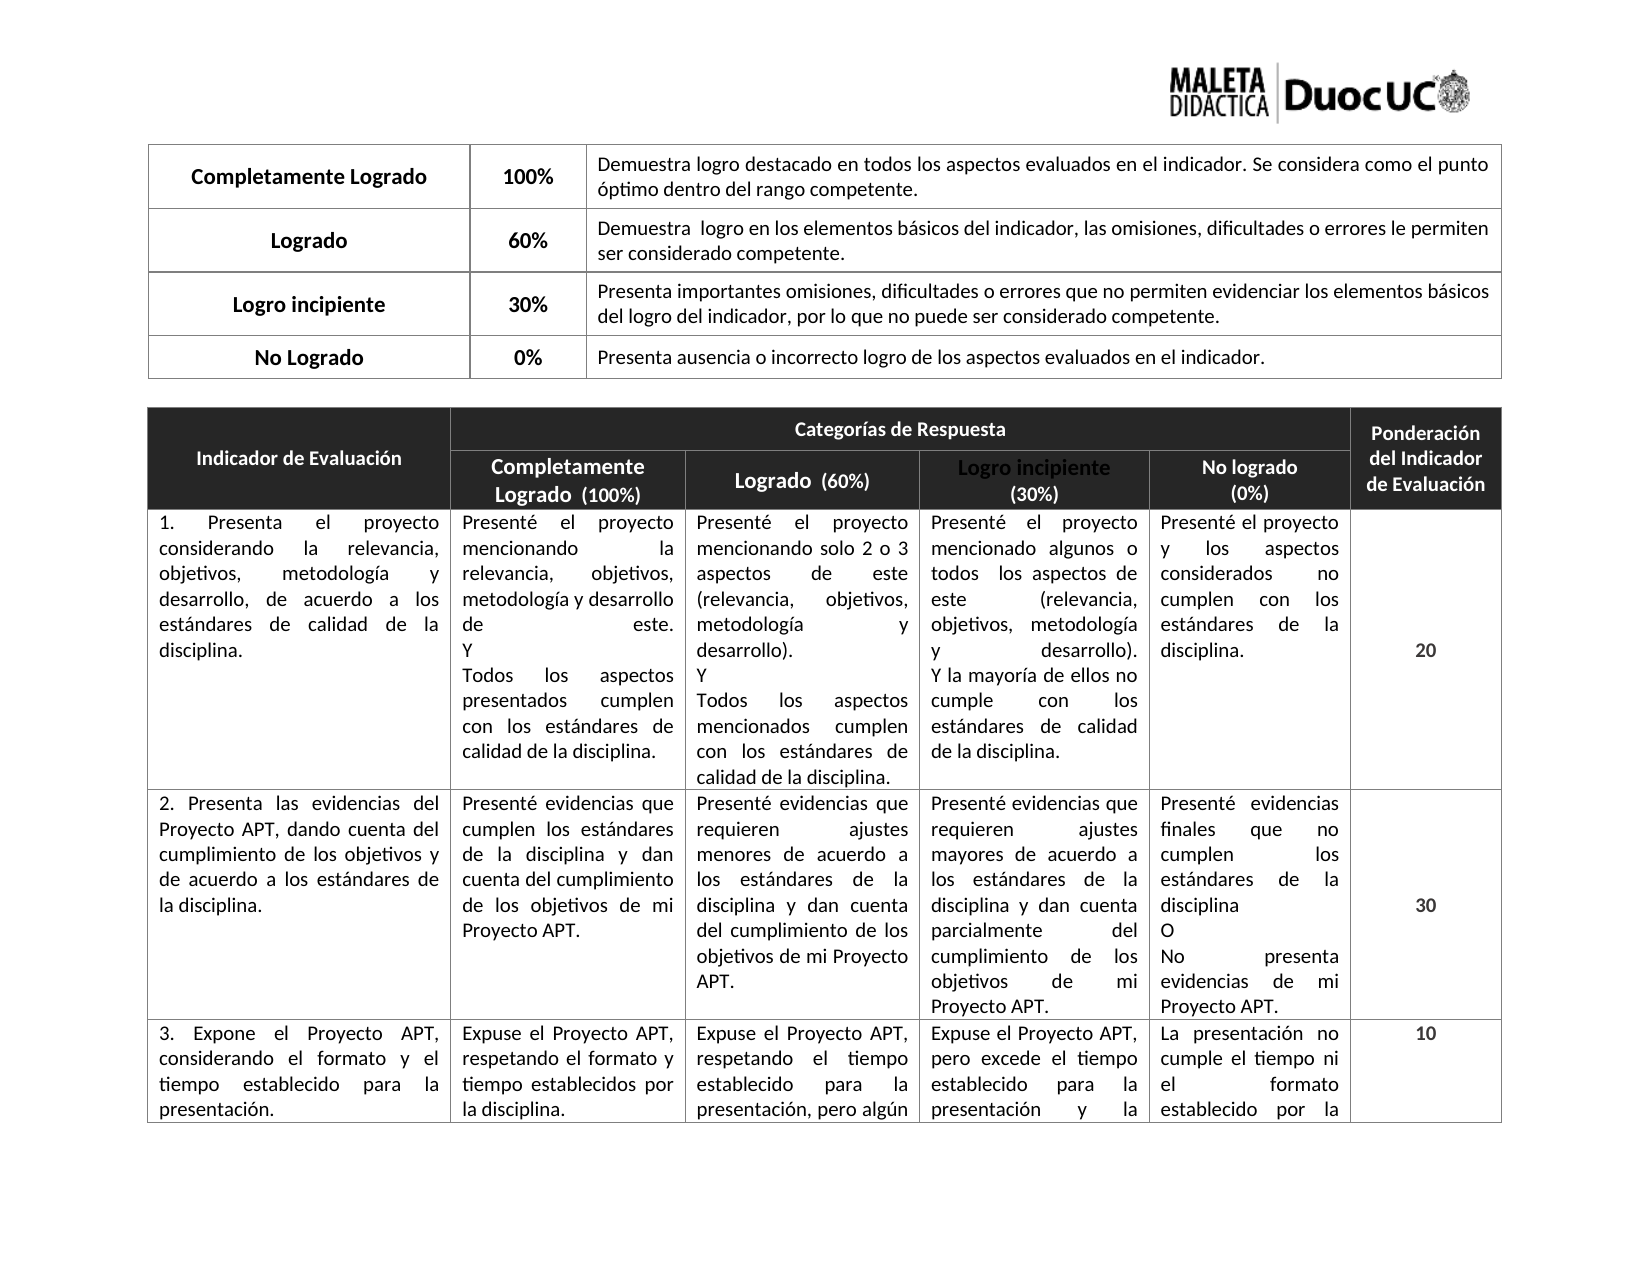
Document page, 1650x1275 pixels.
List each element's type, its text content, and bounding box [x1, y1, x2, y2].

table_cell Presenté evidencias que requieren ajustes mayores de acuerdo a los estándares de la disciplina y dan cuenta parcialmente del cumplimiento de los objetivos de mi Proyecto APT. [920, 790, 1149, 1019]
table_cell 10 [1351, 1020, 1501, 1122]
table_cell Completamente Logrado (100%) [451, 451, 685, 509]
table_cell 1. Presenta el proyecto considerando la relevancia, objetivos, metodología y desarrollo, de acuerdo a los estándares de calidad de la disciplina. [148, 510, 450, 789]
table_cell Presenté evidencias finales que no cumplen los estándares de la disciplina O No presenta evidencias de mi Proyecto APT. [1150, 790, 1350, 1019]
table_cell Logrado [149, 209, 469, 271]
table_cell Logro incipiente [149, 273, 469, 335]
table_header Indicador de Evaluación [148, 408, 450, 509]
table_cell Presenté el proyecto mencionando la relevancia, objetivos, metodología y desarrollo de este. Y Todos los aspectos presentados cumplen con los estándares de calidad de la disciplina. [451, 510, 685, 789]
table_cell Presenté el proyecto mencionando solo 2 o 3 aspectos de este (relevancia, objetivos, metodología y desarrollo). Y Todos los aspectos mencionados cumplen con los estándares de calidad de la disciplina. [686, 510, 919, 789]
table_cell Presenté el proyecto mencionado algunos o todos los aspectos de este (relevancia, objetivos, metodología y desarrollo). Y la mayoría de ellos no cumple con los estándares de calidad de la disciplina. [920, 510, 1149, 789]
table_cell Demuestra logro en los elementos básicos del indicador, las omisiones, dificultades o errores le permiten ser considerado competente. [587, 209, 1501, 271]
table_cell Presenta importantes omisiones, dificultades o errores que no permiten evidenciar los elementos básicos del logro del indicador, por lo que no puede ser considerado competente. [587, 273, 1501, 335]
table_cell 0% [471, 336, 586, 378]
table_cell Demuestra logro destacado en todos los aspectos evaluados en el indicador. Se considera como el punto óptimo dentro del rango competente. [587, 145, 1501, 208]
table_cell Presenté el proyecto y los aspectos considerados no cumplen con los estándares de la disciplina. [1150, 510, 1350, 789]
table_cell 60% [471, 209, 586, 271]
table_cell La presentación no cumple el tiempo ni el formato establecido por la disciplina. [1150, 1020, 1350, 1122]
table_cell 30% [471, 273, 586, 335]
table_cell Presenta ausencia o incorrecto logro de los aspectos evaluados en el indicador. [587, 336, 1501, 378]
table_cell Expuse el Proyecto APT, respetando el formato y tiempo establecidos por la disciplina. [451, 1020, 685, 1122]
table_cell Completamente Logrado [149, 145, 469, 208]
picture [1137, 39, 1503, 145]
table_header Ponderación del Indicador de Evaluación [1351, 408, 1501, 509]
table_cell 2. Presenta las evidencias del Proyecto APT, dando cuenta del cumplimiento de los objetivos y de acuerdo a los estándares de la disciplina. [148, 790, 450, 1019]
table_cell 30 [1351, 790, 1501, 1019]
table_cell Presenté evidencias que requieren ajustes menores de acuerdo a los estándares de la disciplina y dan cuenta del cumplimiento de los objetivos de mi Proyecto APT. [686, 790, 919, 1019]
table_cell 100% [471, 145, 586, 208]
table_cell 3. Expone el Proyecto APT, considerando el formato y el tiempo establecido para la presentación. [148, 1020, 450, 1122]
table_header Categorías de Respuesta [451, 408, 1350, 450]
table_cell No Logrado [149, 336, 469, 378]
table_cell Logrado (60%) [686, 451, 919, 509]
table_cell 20 [1351, 510, 1501, 789]
table_cell No logrado (0%) [1150, 451, 1350, 509]
table_cell Logro incipiente (30%) [920, 451, 1149, 509]
table_cell Presenté evidencias que cumplen los estándares de la disciplina y dan cuenta del cumplimiento de los objetivos de mi Proyecto APT. [451, 790, 685, 1019]
